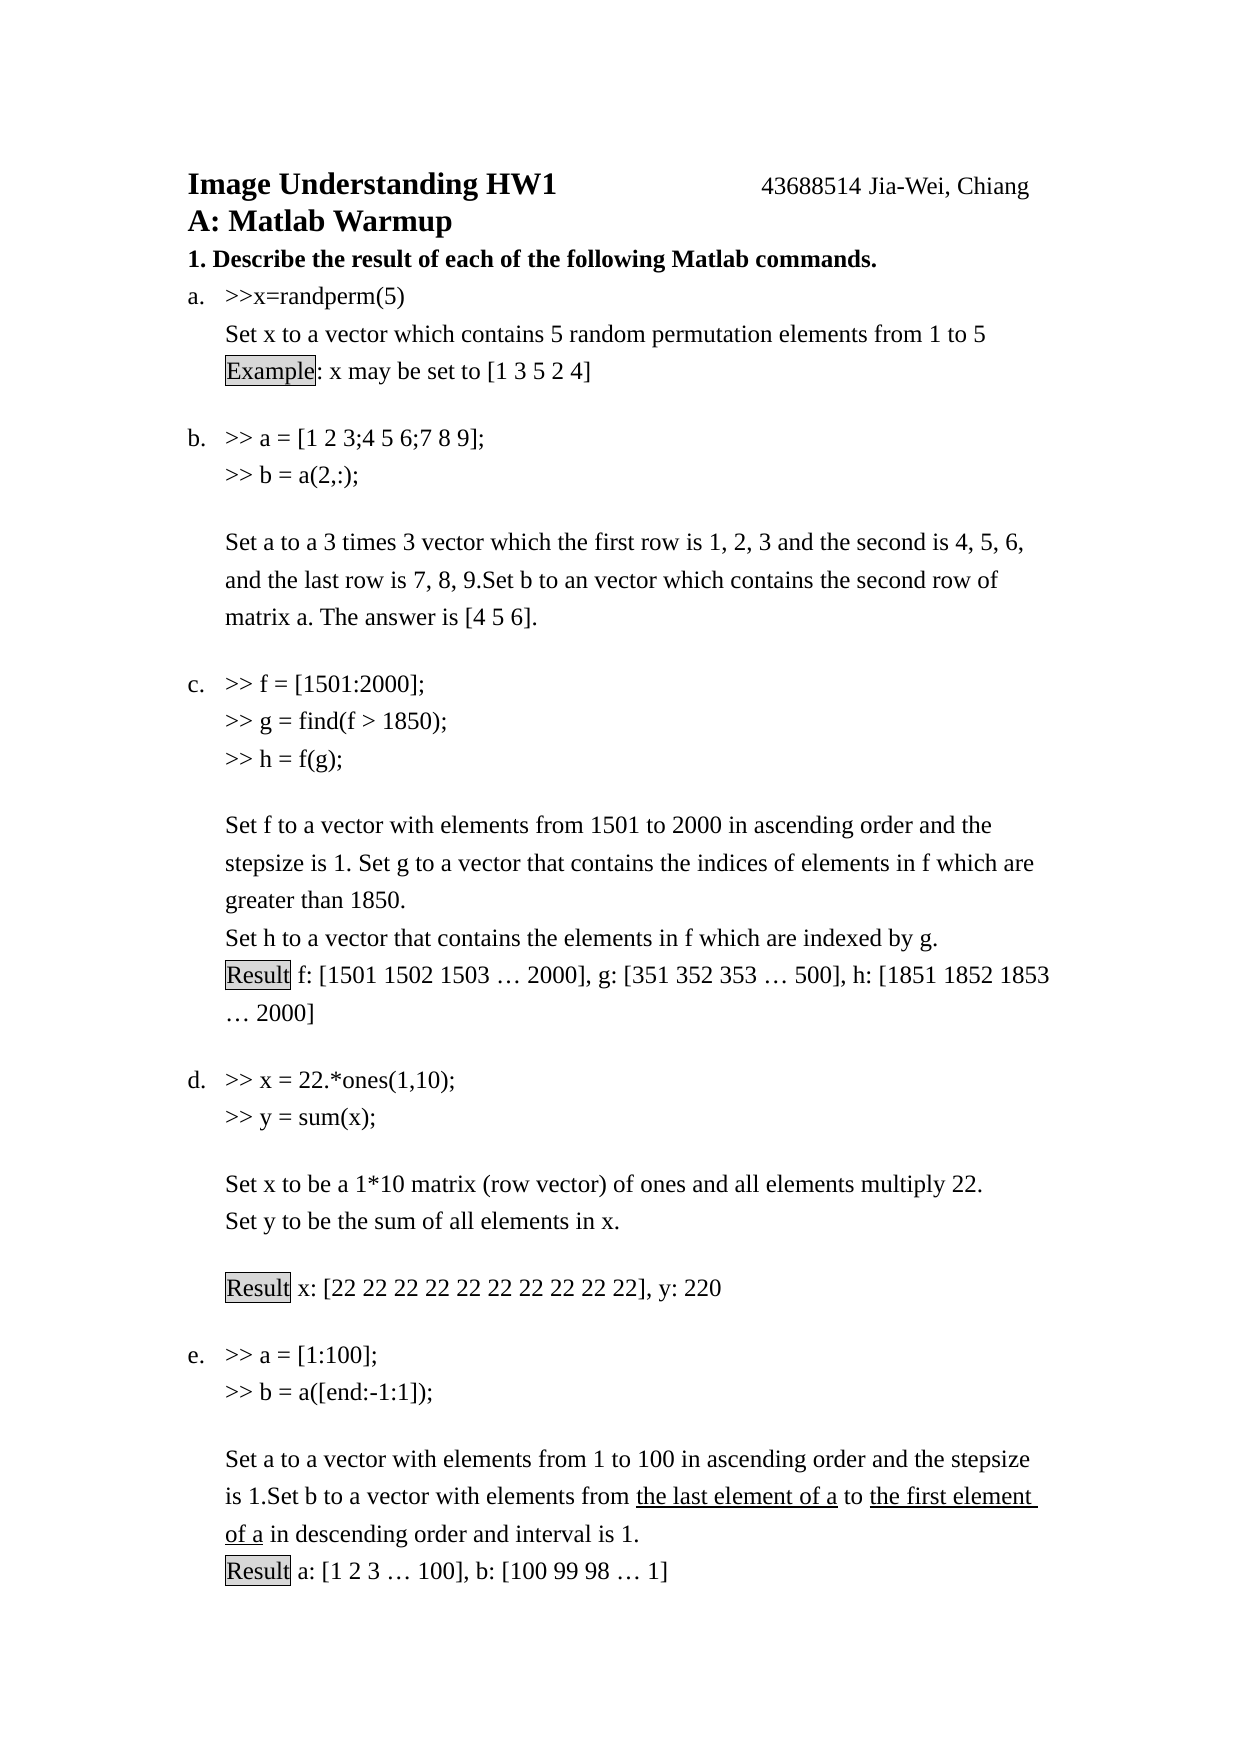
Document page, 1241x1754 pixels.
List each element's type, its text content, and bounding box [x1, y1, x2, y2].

list >> a = [1 2 3;4 5 6;7 8 9]; >> b = a(2,:); [187, 419, 1053, 494]
list >> x = 22.*ones(1,10); >> y = sum(x); [187, 1060, 1053, 1135]
list Set x to a vector which contains 5 random permutation elements from 1 to 5 Example: x may be set to [1 3 5 2 4] [225, 314, 1053, 389]
text A: Matlab Warmup [187, 202, 1053, 239]
list Set f to a vector with elements from 1501 to 2000 in ascending order and the stepsize is 1. Set g to a vector that contains the indices of elements in f which are greater than 1850. Set h to a vector that contains the elements in f which are indexed by g. Result f: [1501 1502 1503 … 2000], g: [351 352 353 … 500], h: [1851 1852 1853 … 2000] [225, 806, 1053, 1031]
text Image Understanding HW1 43688514 Jia-Wei, Chiang [187, 164, 1053, 202]
text Set a to a vector with elements from 1 to 100 in ascending order and the stepsize is 1.Set b to a vector with elements from the last element of a to the first element of a in descending order and interval is 1. Result a: [1 2 3 … 100], b: [100 99 98 … 1] [225, 1439, 1053, 1589]
list >> f = [1501:2000]; >> g = find(f > 1850); >> h = f(g); [187, 664, 1053, 777]
list >>x=randperm(5) [187, 277, 1053, 314]
text Set x to be a 1*10 matrix (row vector) of ones and all elements multiply 22. Set y to be the sum of all elements in x. [225, 1164, 1053, 1239]
text Result x: [22 22 22 22 22 22 22 22 22 22], y: 220 [225, 1269, 1053, 1306]
list Set a to a 3 times 3 vector which the first row is 1, 2, 3 and the second is 4, 5, 6, and the last row is 7, 8, 9.Set b to an vector which contains the second row of matrix a. The answer is [4 5 6]. [225, 523, 1053, 635]
text 1. Describe the result of each of the following Matlab commands. [187, 239, 1053, 277]
list >> a = [1:100]; >> b = a([end:-1:1]); [187, 1335, 1053, 1410]
